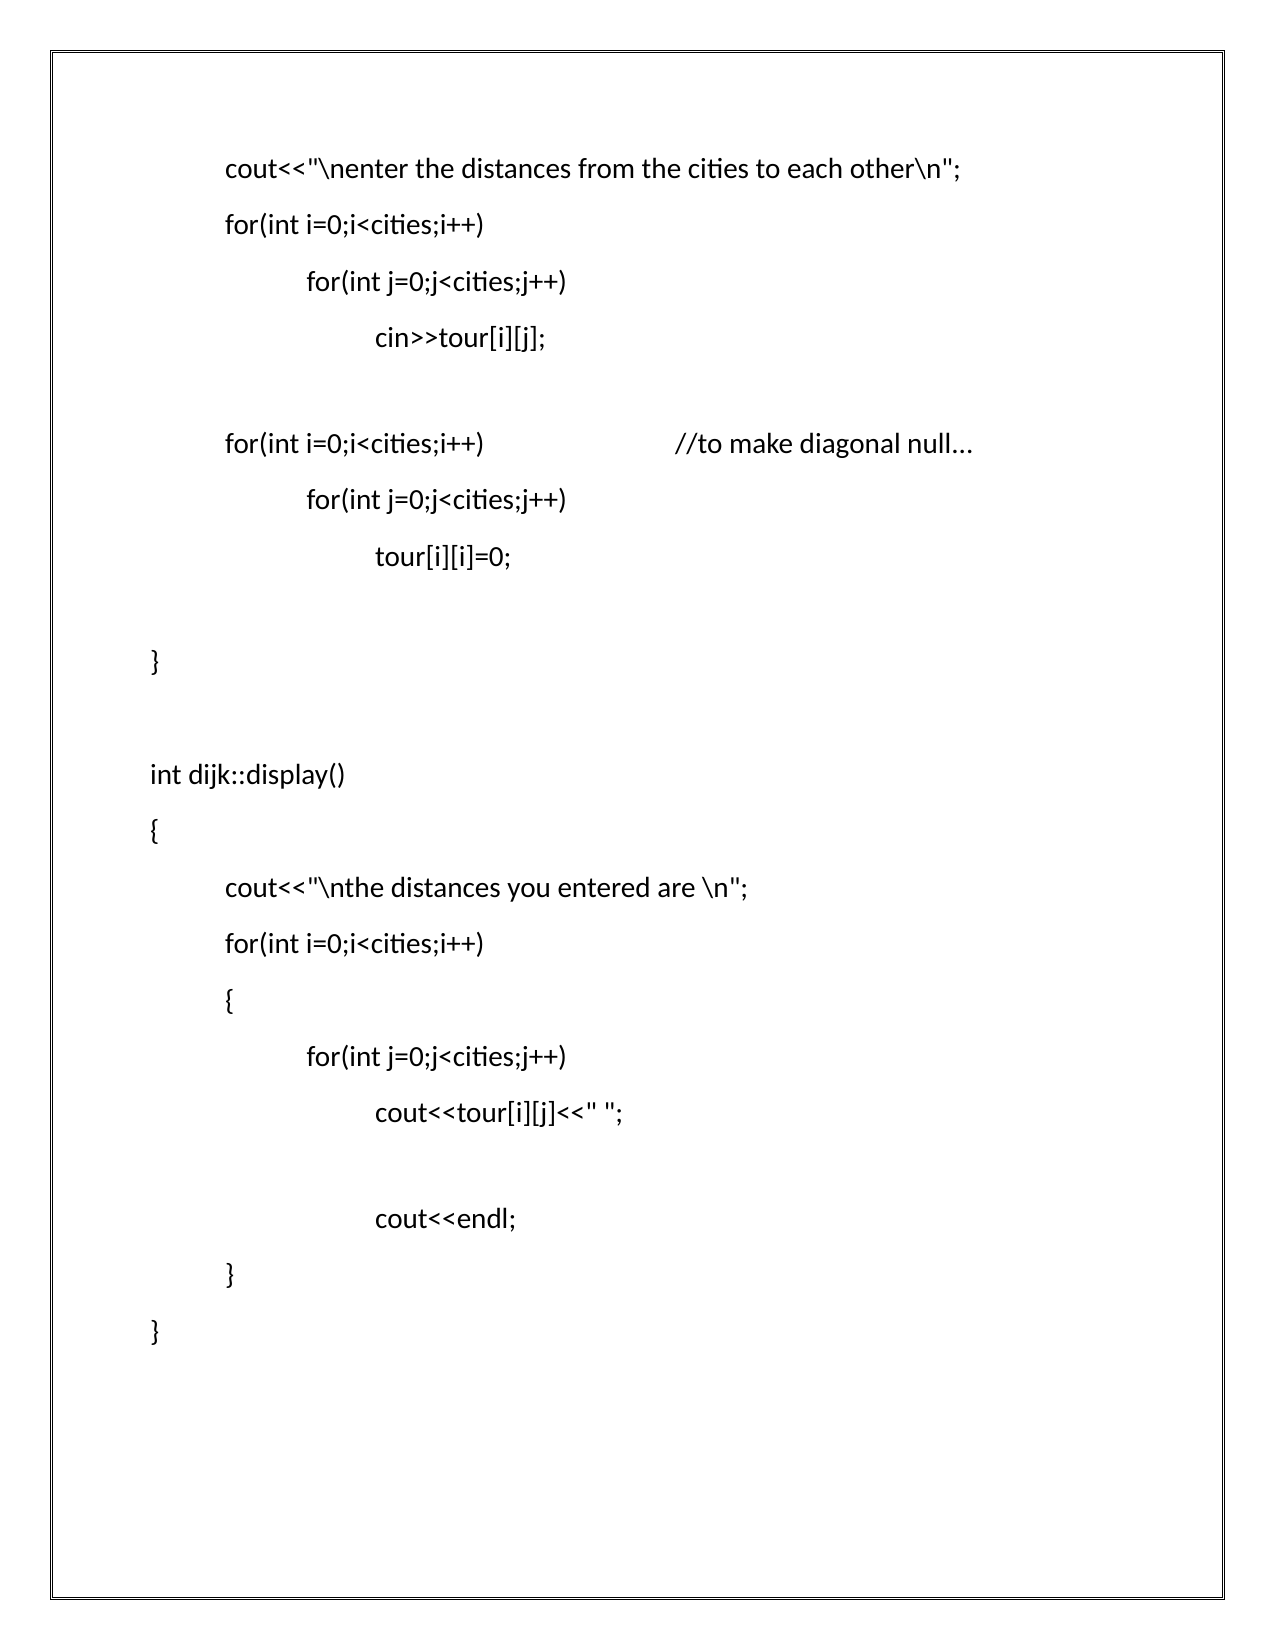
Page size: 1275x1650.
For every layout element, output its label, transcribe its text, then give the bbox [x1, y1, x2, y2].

text tour[i][i]=0; [150, 538, 1125, 573]
text for(int j=0;j<cities;j++) [150, 263, 1125, 298]
text } [150, 643, 1125, 678]
text for(int j=0;j<cities;j++) [150, 481, 1125, 517]
text cout<<"\nenter the distances from the cities to each other\n"; [150, 150, 1125, 186]
text } [150, 1256, 1125, 1292]
text cout<<endl; [150, 1200, 1125, 1236]
text for(int j=0;j<cities;j++) [150, 1038, 1125, 1074]
text { [150, 982, 1125, 1017]
text for(int i=0;i<cities;i++) [150, 206, 1125, 242]
text } [150, 1313, 1125, 1348]
text { [150, 812, 1125, 848]
text for(int i=0;i<cities;i++) //to make diagonal null... [150, 425, 1125, 460]
text for(int i=0;i<cities;i++) [150, 925, 1125, 961]
text int dijk::display() [150, 756, 1125, 791]
text cin>>tour[i][j]; [150, 319, 1125, 355]
text cout<<"\nthe distances you entered are \n"; [150, 869, 1125, 904]
text cout<<tour[i][j]<<" "; [150, 1094, 1125, 1130]
